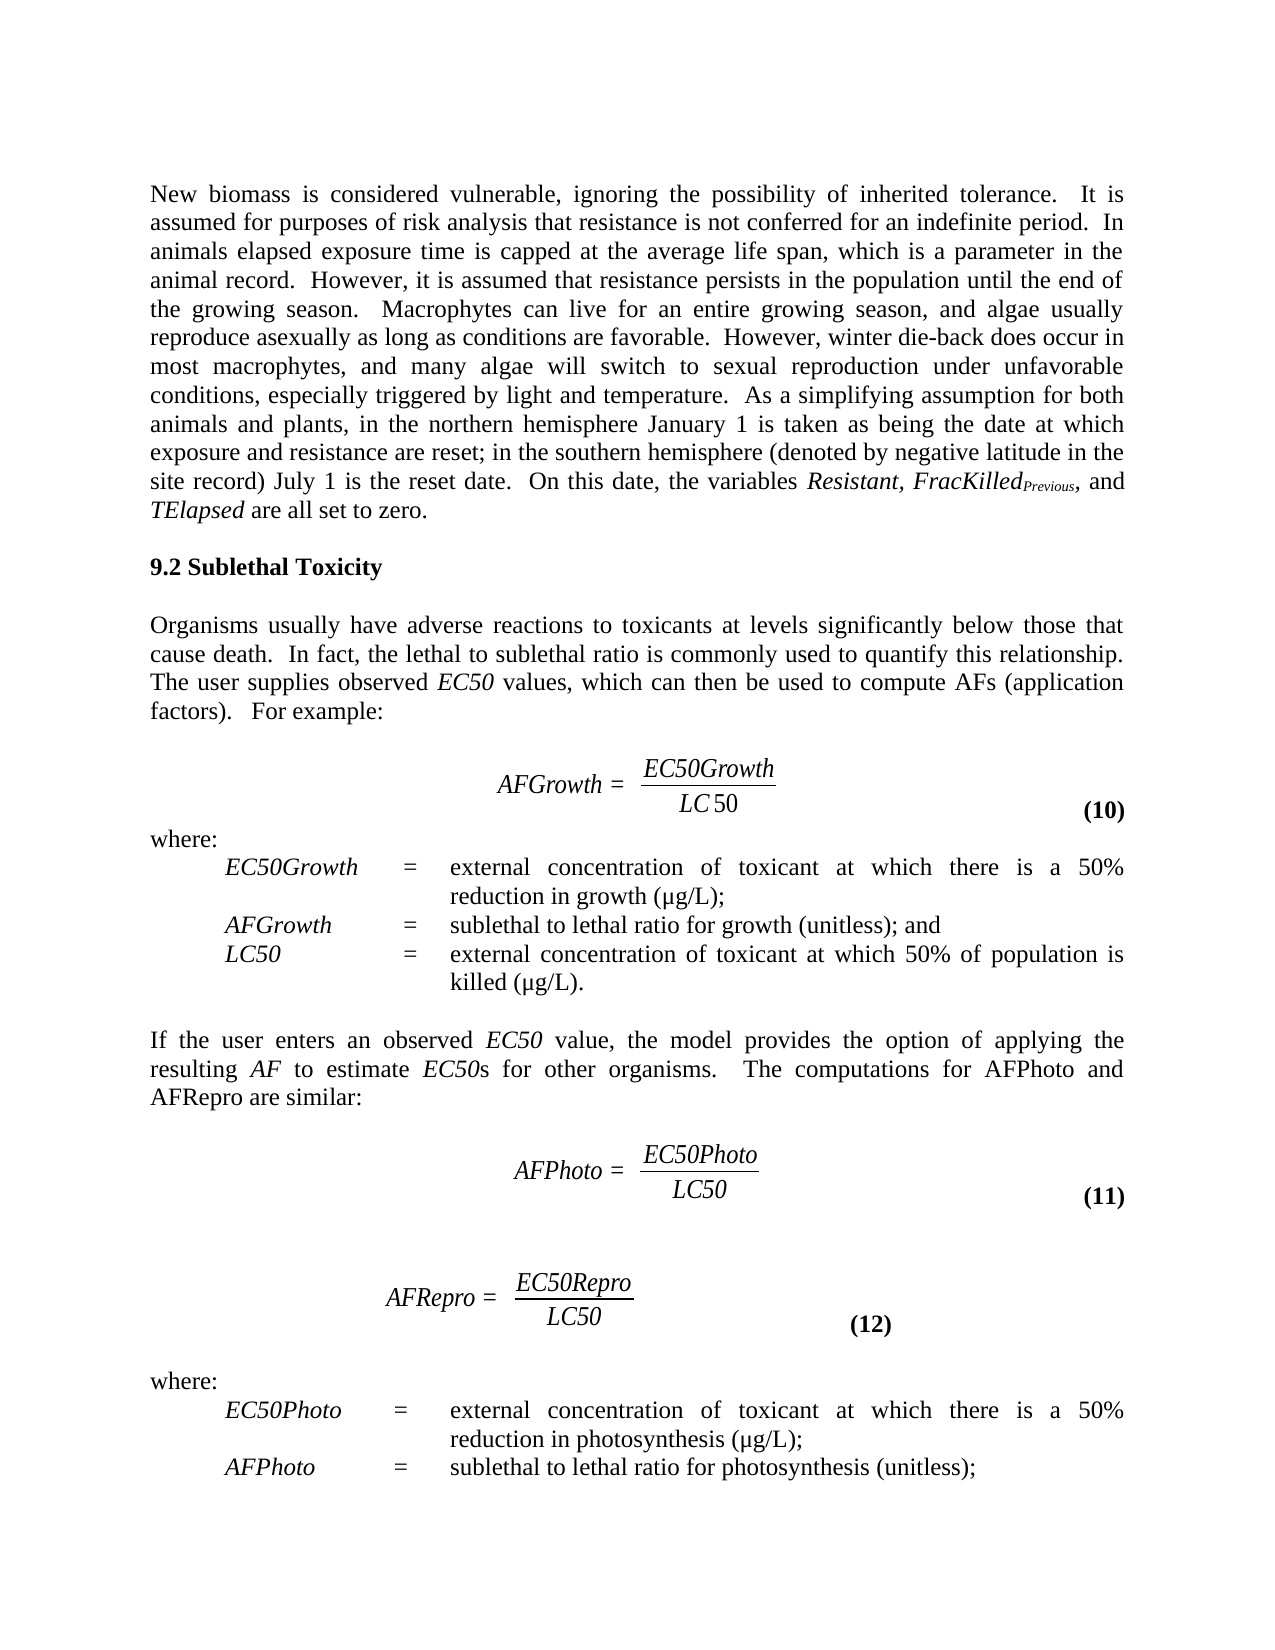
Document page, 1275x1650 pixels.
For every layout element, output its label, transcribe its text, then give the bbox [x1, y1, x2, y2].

text EC50Growth = external concentration of toxicant at which there is a 50% reduction in growth (μg/L); [225, 852, 1125, 910]
text Organisms usually have adverse reactions to toxicants at levels significantly below those that cause death. In fact, the lethal to sublethal ratio is commonly used to quantify this relationship. The user supplies observed EC50 values, which can then be used to compute AFs (application factors). For example: [150, 610, 1125, 725]
text EC50Photo = external concentration of toxicant at which there is a 50% reduction in photosynthesis (μg/L); [225, 1395, 1125, 1452]
text 9.2 Sublethal Toxicity [150, 552, 1125, 581]
text New biomass is considered vulnerable, ignoring the possibility of inherited tolerance. It is assumed for purposes of risk analysis that resistance is not conferred for an indefinite period. In animals elapsed exposure time is capped at the average life span, which is a parameter in the animal record. However, it is assumed that resistance persists in the population until the end of the growing season. Macrophytes can live for an entire growing season, and algae usually reproduce asexually as long as conditions are favorable. However, winter die-back does occur in most macrophytes, and many algae will switch to sexual reproduction under unfavorable conditions, especially triggered by light and temperature. As a simplifying assumption for both animals and plants, in the northern hemisphere January 1 is taken as being the date at which exposure and resistance are reset; in the southern hemisphere (denoted by negative latitude in the site record) July 1 is the reset date. On this date, the variables Resistant, FracKilledPrevious, and TElapsed are all set to zero. [150, 179, 1125, 524]
text LC50 = external concentration of toxicant at which 50% of population is killed (μg/L). [225, 939, 1125, 996]
text where: [150, 1366, 1125, 1395]
text If the user enters an observed EC50 value, the model provides the option of applying the resulting AF to estimate EC50s for other organisms. The computations for AFPhoto and AFRepro are similar: [150, 1025, 1125, 1111]
text AFGrowth = sublethal to lethal ratio for growth (unitless); and [225, 910, 1125, 939]
text AFPhoto = sublethal to lethal ratio for photosynthesis (unitless); [225, 1452, 1125, 1481]
text where: [150, 824, 1125, 852]
